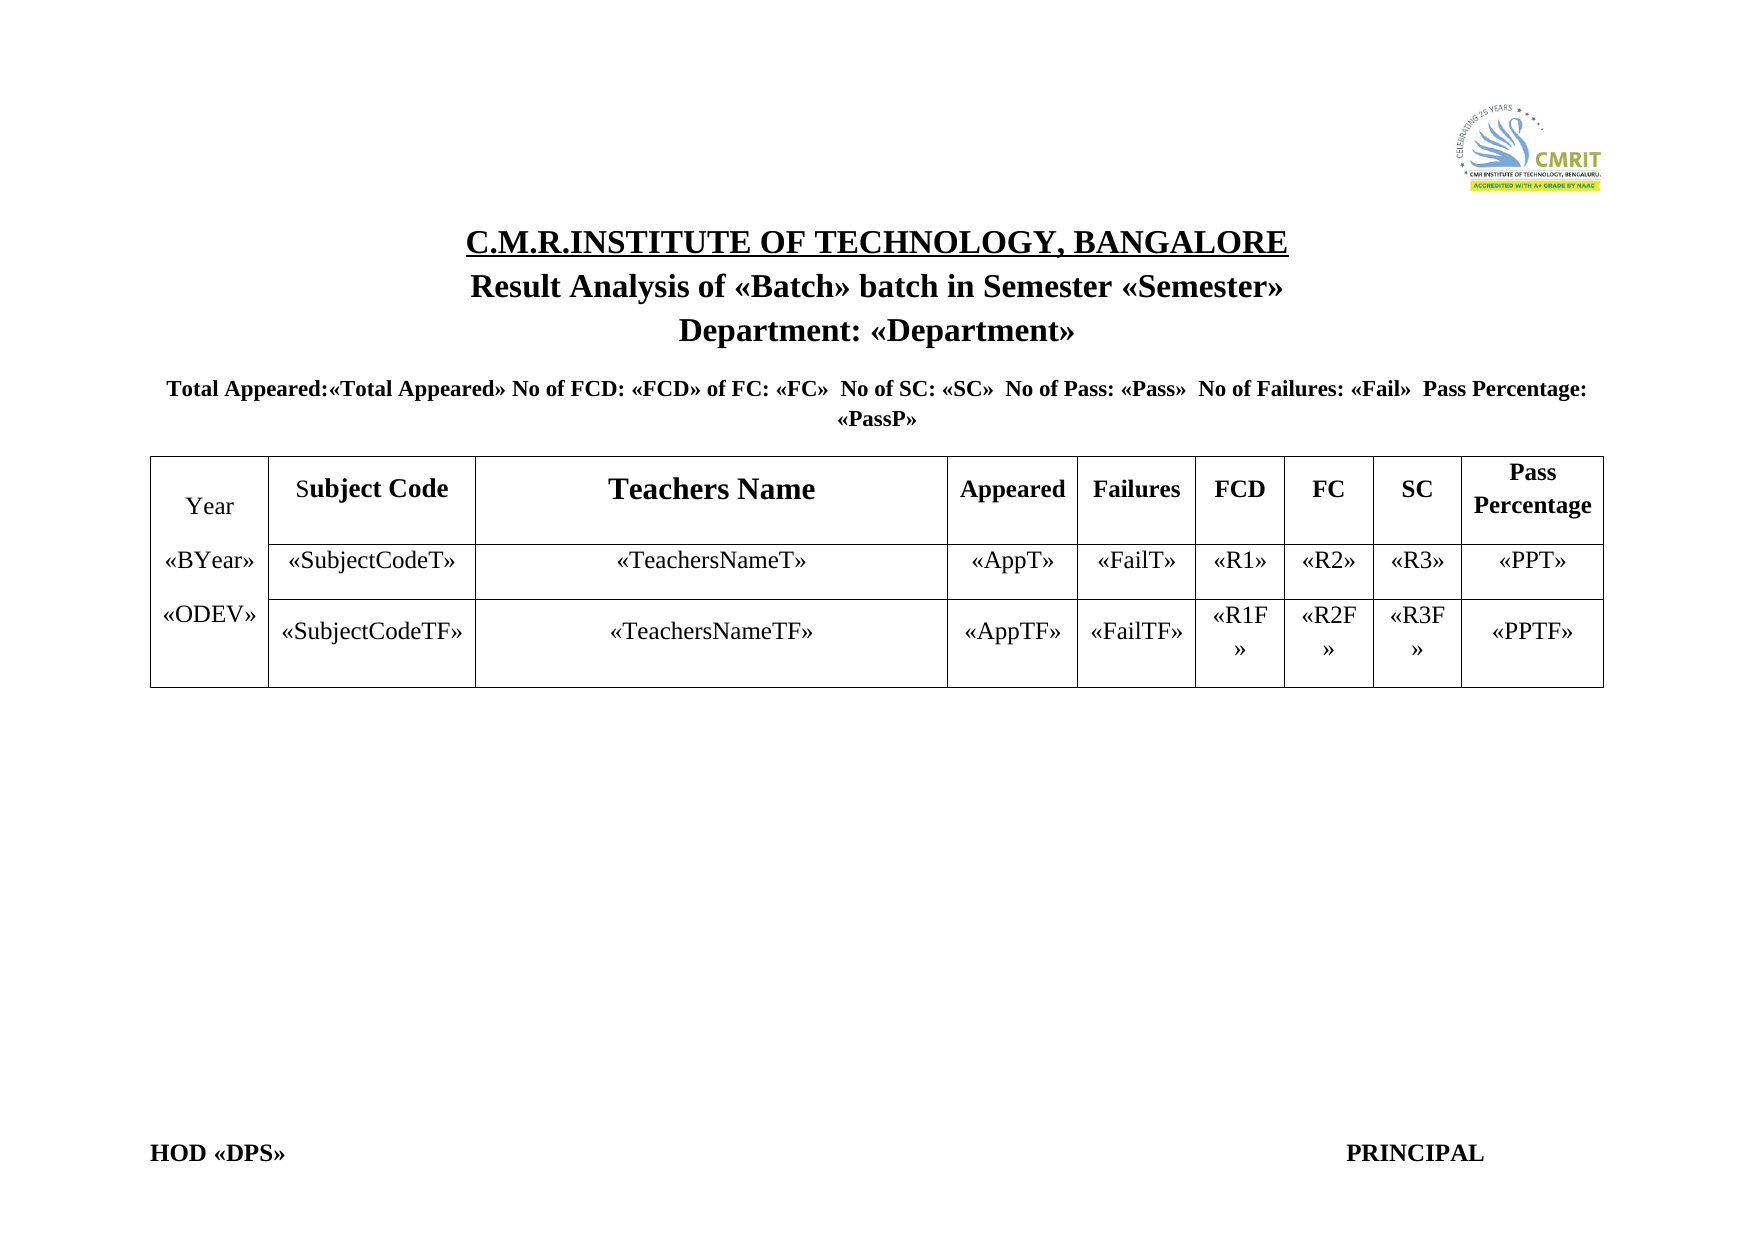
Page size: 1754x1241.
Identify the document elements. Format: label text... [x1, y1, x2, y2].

table_cell «AppT» [948, 545, 1077, 599]
picture [1452, 73, 1604, 222]
text C.M.R.INSTITUTE OF TECHNOLOGY, BANGALORE Result Analysis of «Batch» batch in Semester «Semester» Department: «Department» [150, 222, 1604, 348]
table_header Teachers Name [476, 457, 947, 544]
table_header Pass Percentage [1462, 457, 1603, 544]
table_cell [1078, 600, 1195, 687]
table_header SC [1374, 457, 1461, 544]
table_cell «PPT» [1462, 545, 1603, 599]
table_cell «R2» [1285, 545, 1373, 599]
table_cell «FailT» [1078, 545, 1195, 599]
table_header Appeared [948, 457, 1077, 544]
table_cell «R3» [1374, 545, 1461, 599]
table_cell [1462, 600, 1603, 687]
table_cell [1285, 600, 1373, 687]
table_header FC [1285, 457, 1373, 544]
table_cell «R1» [1196, 545, 1284, 599]
table_cell «TeachersNameT» [476, 545, 947, 599]
text Total Appeared:«Total Appeared» No of FCD: «FCD» of FC: «FC» No of SC: «SC» No of Pass: «Pass» No of Failures: «Fail» Pass Percentage: «PassP» [150, 375, 1604, 431]
table_header FCD [1196, 457, 1284, 544]
table_cell [1374, 600, 1461, 687]
table_cell [948, 600, 1077, 687]
table_cell [476, 600, 947, 687]
table_header Subject Code [269, 457, 475, 544]
table_cell [269, 600, 475, 687]
table_header Year [151, 457, 268, 687]
table_cell [1196, 600, 1284, 687]
table_header Failures [1078, 457, 1195, 544]
table_cell «SubjectCodeT» [269, 545, 475, 599]
